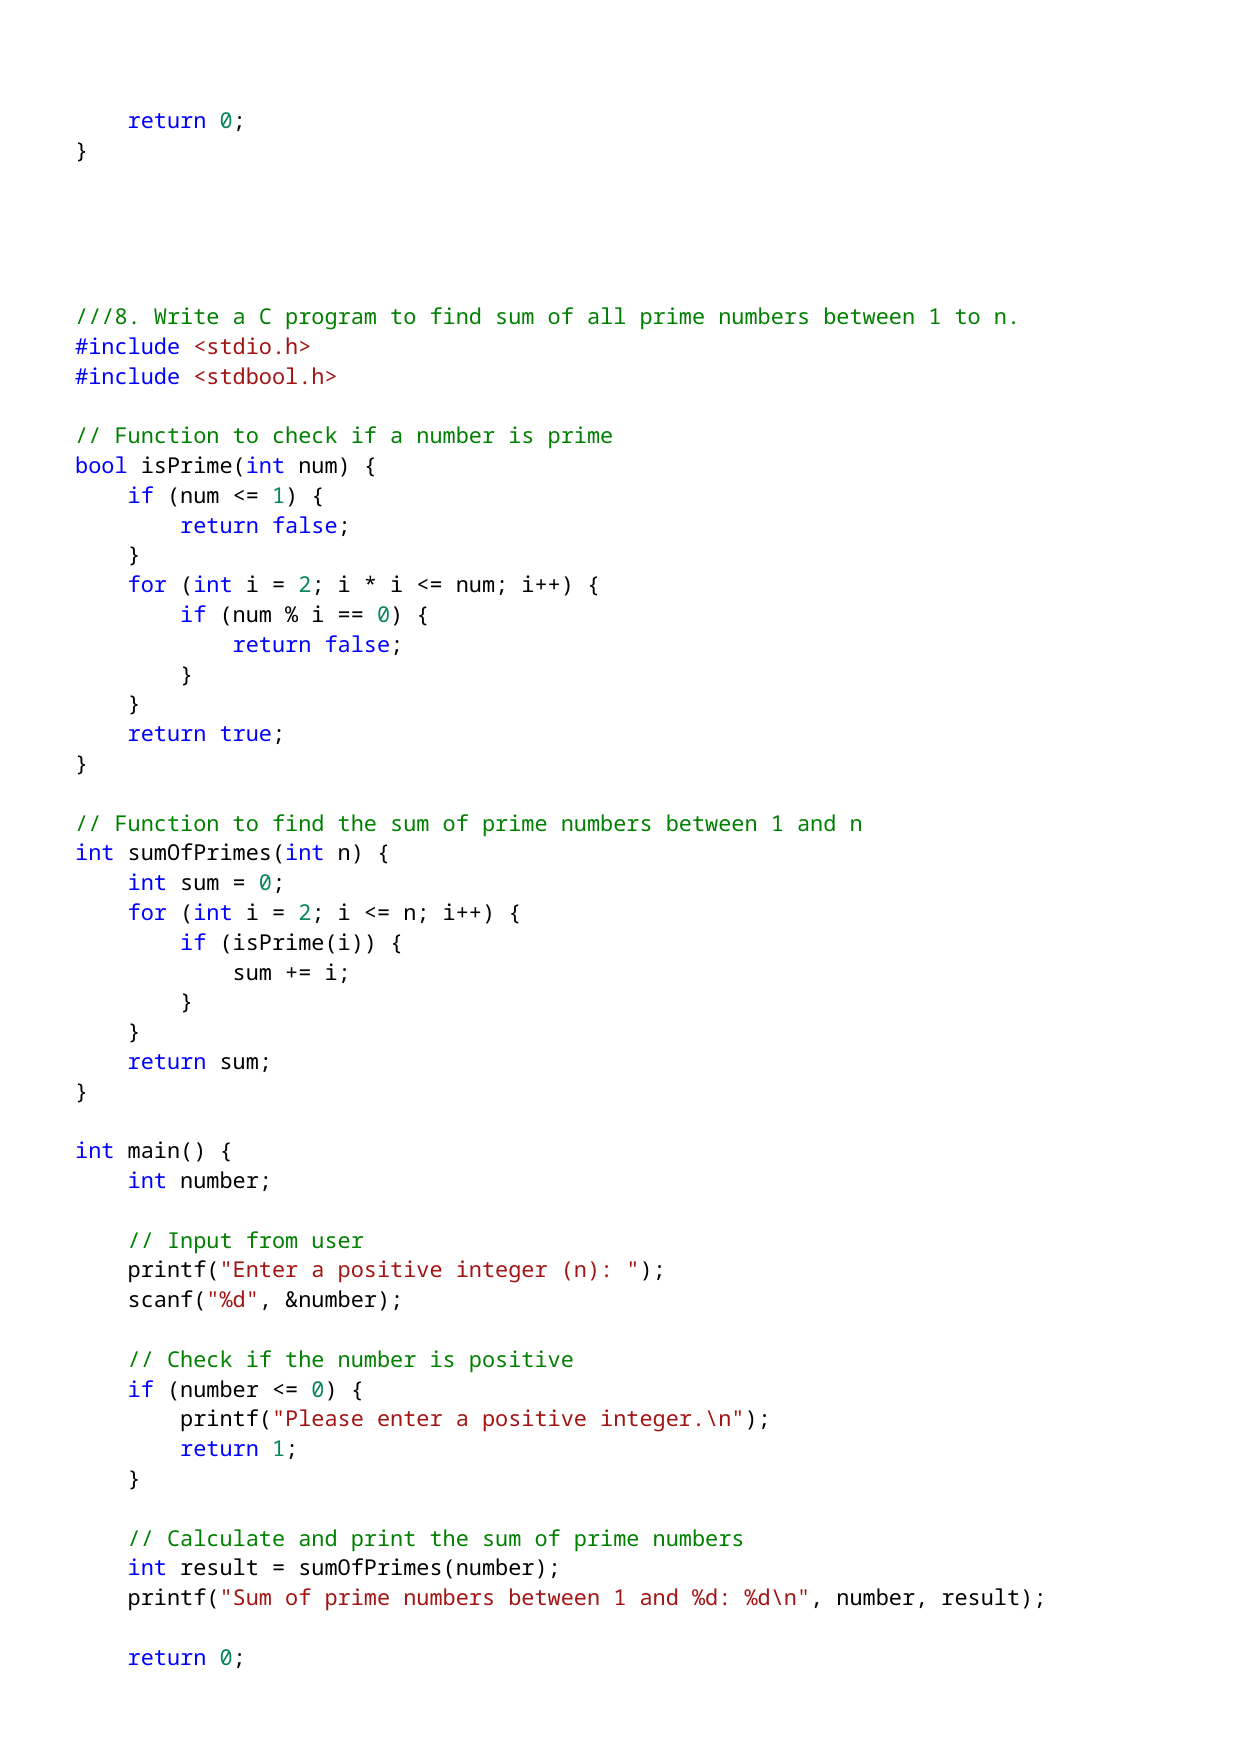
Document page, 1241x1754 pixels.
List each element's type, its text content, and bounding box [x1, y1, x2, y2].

text int number; [75, 1165, 1165, 1195]
text return 1; [75, 1433, 1165, 1463]
text return sum; [75, 1046, 1165, 1076]
text } [75, 1076, 1165, 1105]
text // Check if the number is positive [75, 1344, 1165, 1373]
text int result = sumOfPrimes(number); [75, 1552, 1165, 1582]
text for (int i = 2; i <= n; i++) { [75, 897, 1165, 927]
text ///8. Write a C program to find sum of all prime numbers between 1 to n. [75, 301, 1165, 331]
text } [75, 748, 1165, 778]
text #include <stdio.h> [75, 331, 1165, 361]
text return true; [75, 718, 1165, 748]
text if (number <= 0) { [75, 1373, 1165, 1403]
text } [75, 1463, 1165, 1493]
text } [75, 986, 1165, 1016]
text // Calculate and print the sum of prime numbers [75, 1522, 1165, 1552]
text } [75, 539, 1165, 569]
text if (isPrime(i)) { [75, 927, 1165, 956]
text return false; [75, 629, 1165, 658]
text int sumOfPrimes(int n) { [75, 837, 1165, 867]
text if (num <= 1) { [75, 480, 1165, 509]
text printf("Enter a positive integer (n): "); [75, 1254, 1165, 1284]
text scanf("%d", &number); [75, 1284, 1165, 1314]
text for (int i = 2; i * i <= num; i++) { [75, 569, 1165, 599]
text return false; [75, 509, 1165, 539]
text return 0; [75, 1642, 1165, 1671]
text return 0; [75, 105, 1165, 134]
text #include <stdbool.h> [75, 361, 1165, 390]
text } [75, 1016, 1165, 1046]
text printf("Please enter a positive integer.\n"); [75, 1403, 1165, 1433]
text // Input from user [75, 1224, 1165, 1254]
text if (num % i == 0) { [75, 599, 1165, 629]
text printf("Sum of prime numbers between 1 and %d: %d\n", number, result); [75, 1582, 1165, 1612]
text } [75, 134, 1165, 164]
text bool isPrime(int num) { [75, 450, 1165, 480]
text // Function to find the sum of prime numbers between 1 and n [75, 807, 1165, 837]
text int sum = 0; [75, 867, 1165, 897]
text // Function to check if a number is prime [75, 420, 1165, 450]
text sum += i; [75, 956, 1165, 986]
text int main() { [75, 1135, 1165, 1165]
text } [75, 688, 1165, 718]
text } [75, 658, 1165, 688]
